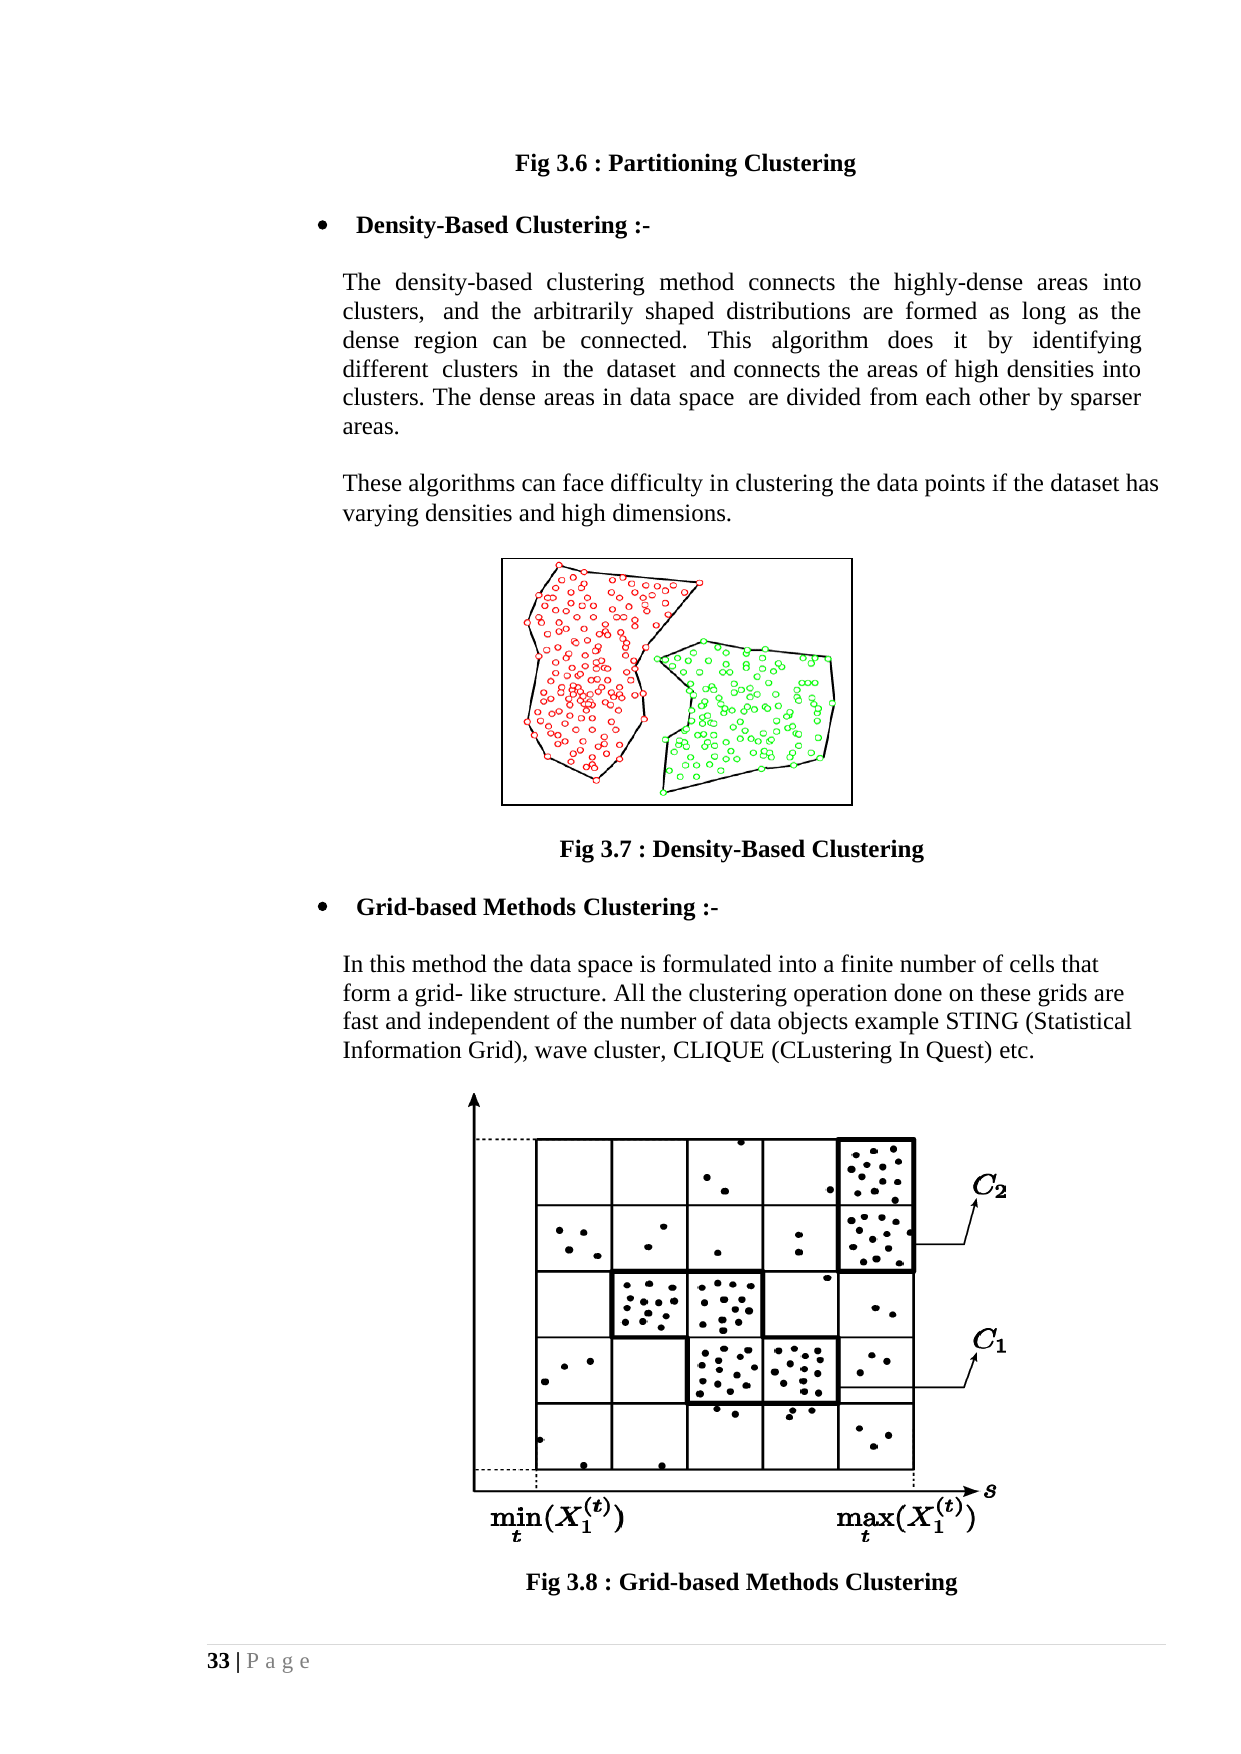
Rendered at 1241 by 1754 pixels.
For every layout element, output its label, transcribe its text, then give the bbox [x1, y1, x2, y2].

text The density-based clustering method connects the highly-dense areas into clusters, and the arbitrarily shaped distributions are formed as long as the dense region can be connected. This algorithm does it by identifying different clusters in the dataset and connects the areas of high densities into clusters. The dense areas in data space are divided from each other by sparser areas. [342, 267, 1142, 440]
subtitle Fig 3.7 : Density-Based Clustering [416, 834, 1068, 863]
text In this method the data space is formulated into a finite number of cells that form a grid- like structure. All the clustering operation done on these grids are fast and independent of the number of data objects example STING (Statistical Information Grid), wave cluster, CLIQUE (CLustering In Quest) etc. [342, 949, 1142, 1064]
subtitle Fig 3.6 : Partitioning Clustering [303, 148, 1068, 176]
list Grid-based Methods Clustering :- [318, 892, 1166, 921]
text These algorithms can face difficulty in clustering the data points if the dataset has varying densities and high dimensions. [342, 468, 1166, 527]
picture [468, 1093, 1006, 1542]
picture [523, 561, 836, 796]
subtitle Fig 3.8 : Grid-based Methods Clustering [415, 1567, 1068, 1596]
list Density-Based Clustering :- [318, 210, 1166, 239]
